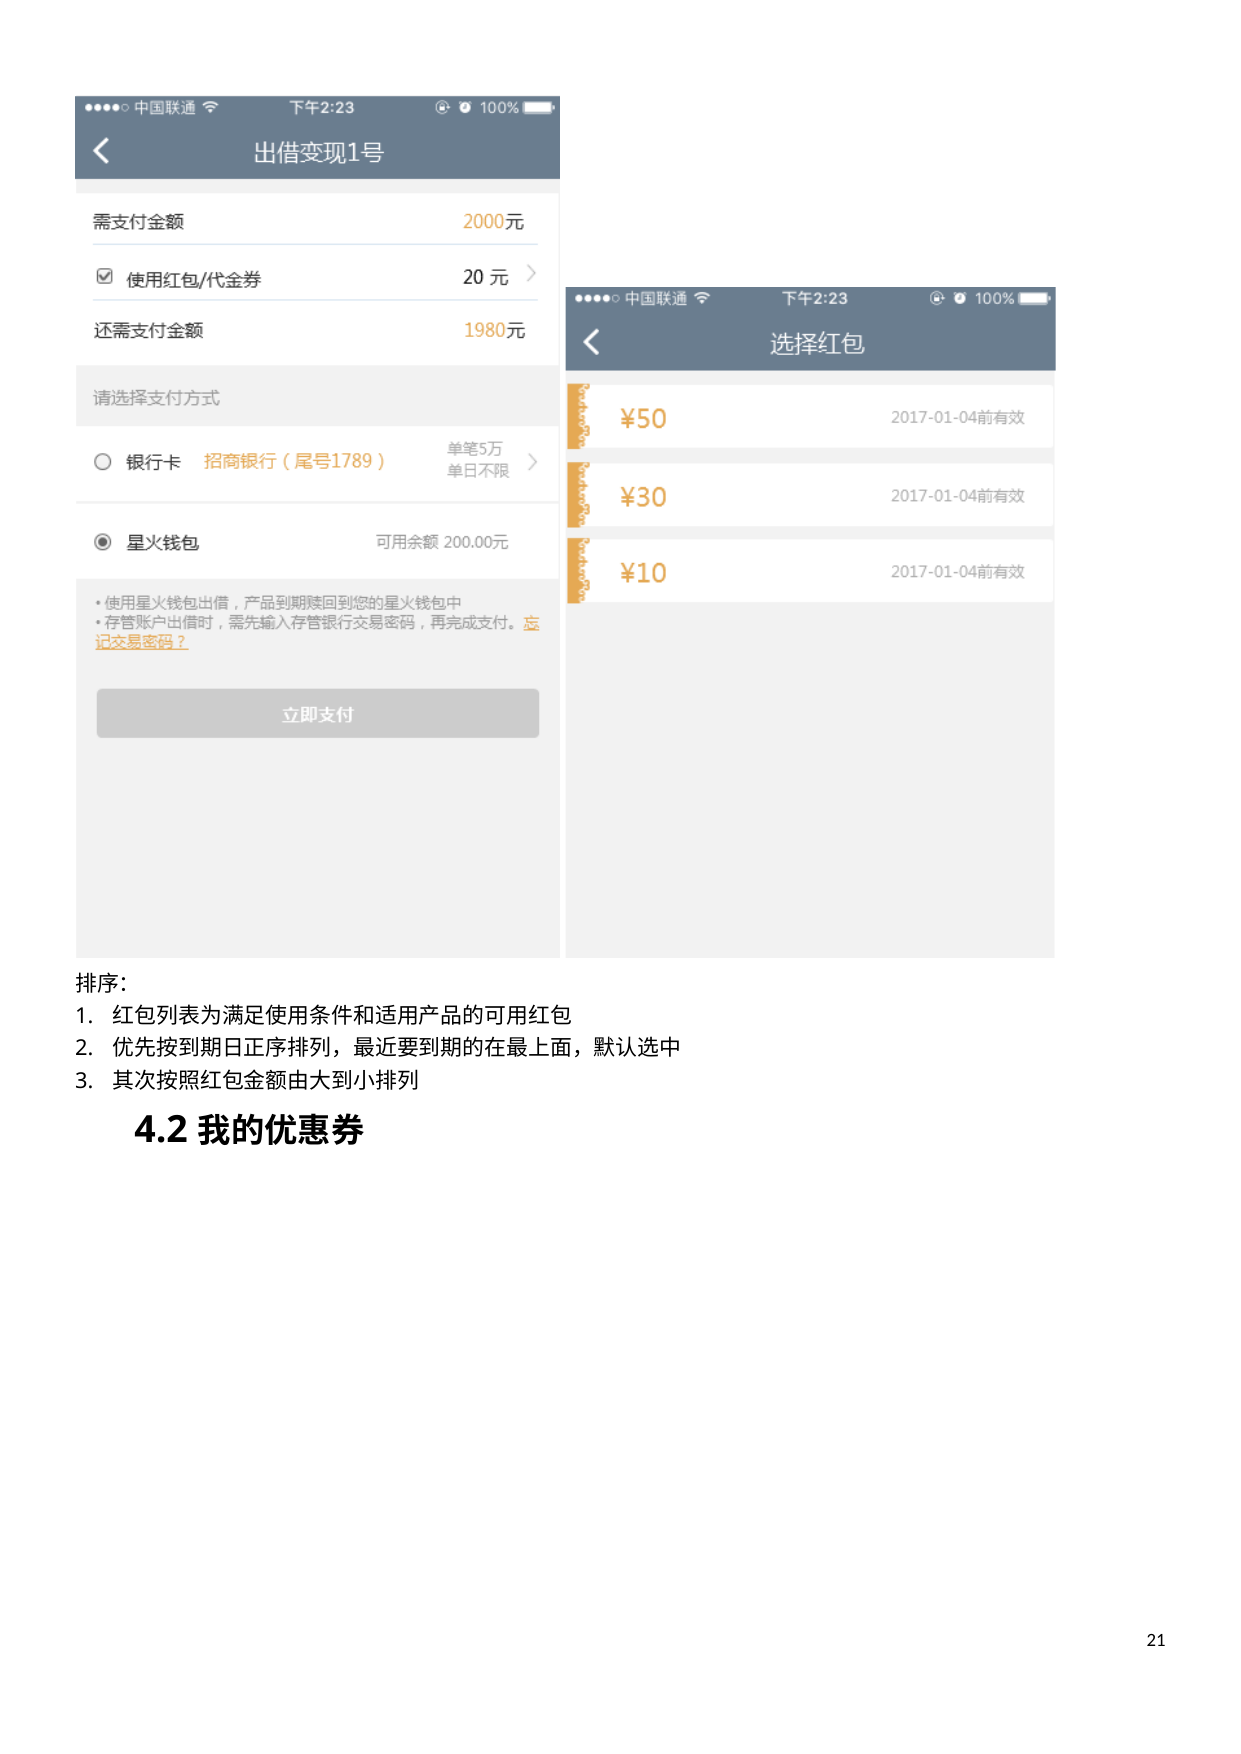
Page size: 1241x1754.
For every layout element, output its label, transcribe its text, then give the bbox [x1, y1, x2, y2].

picture [565, 287, 1056, 958]
text 排序： [75, 965, 1165, 998]
list 优先按到期日正序排列，最近要到期的在最上面，默认选中 [75, 1030, 1165, 1063]
subtitle 我的优惠券 [134, 1095, 1165, 1160]
list 红包列表为满足使用条件和适用产品的可用红包 [75, 998, 1165, 1030]
list 其次按照红包金额由大到小排列 [75, 1063, 1165, 1095]
picture [75, 95, 560, 958]
